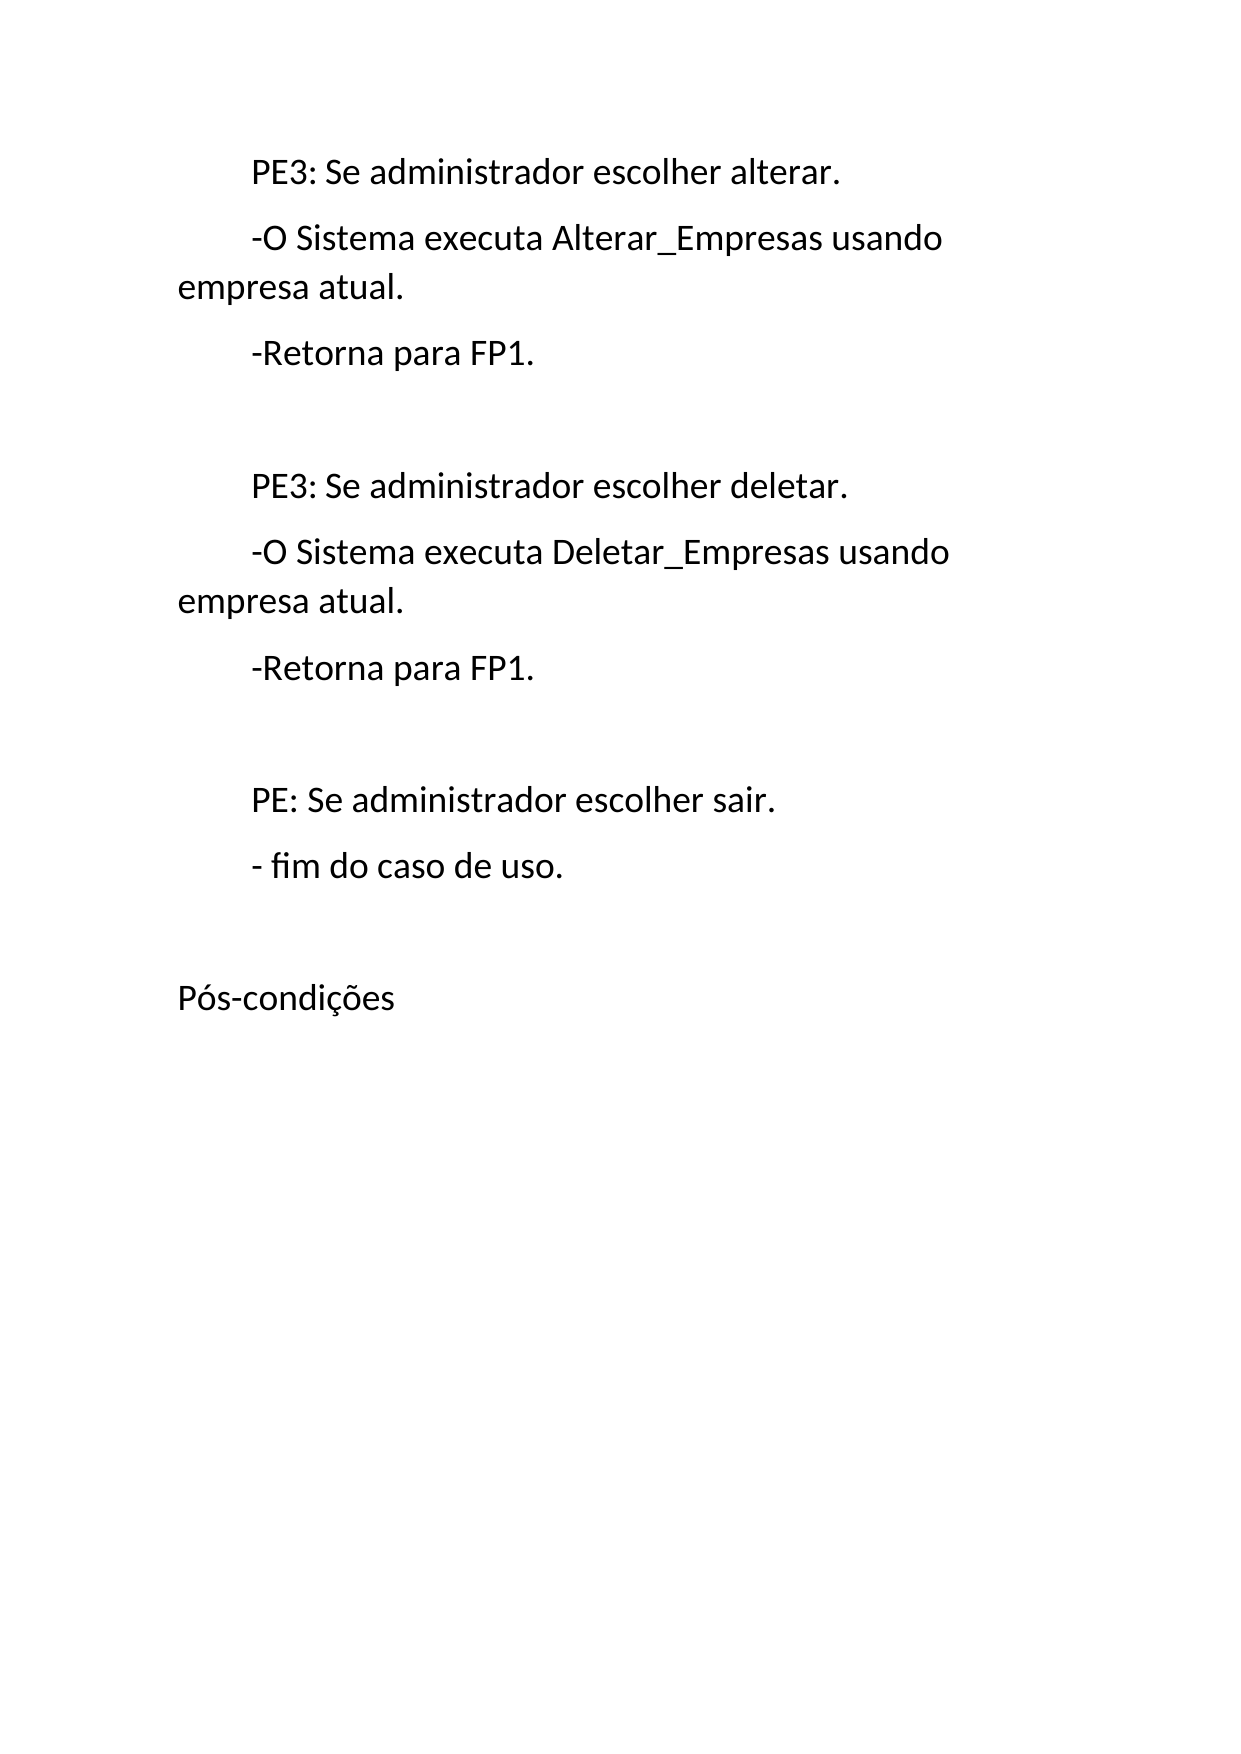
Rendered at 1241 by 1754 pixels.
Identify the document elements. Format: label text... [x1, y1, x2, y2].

text Pós-condições [177, 974, 1063, 1020]
text -O Sistema executa Alterar_Empresas usando empresa atual. [177, 214, 1063, 309]
text PE3: Se administrador escolher deletar. [177, 462, 1063, 507]
text -Retorna para FP1. [177, 643, 1063, 689]
text - fim do caso de uso. [177, 842, 1063, 888]
text -O Sistema executa Deletar_Empresas usando empresa atual. [177, 528, 1063, 623]
text PE3: Se administrador escolher alterar. [177, 148, 1063, 193]
text -Retorna para FP1. [177, 329, 1063, 375]
text PE: Se administrador escolher sair. [177, 776, 1063, 822]
